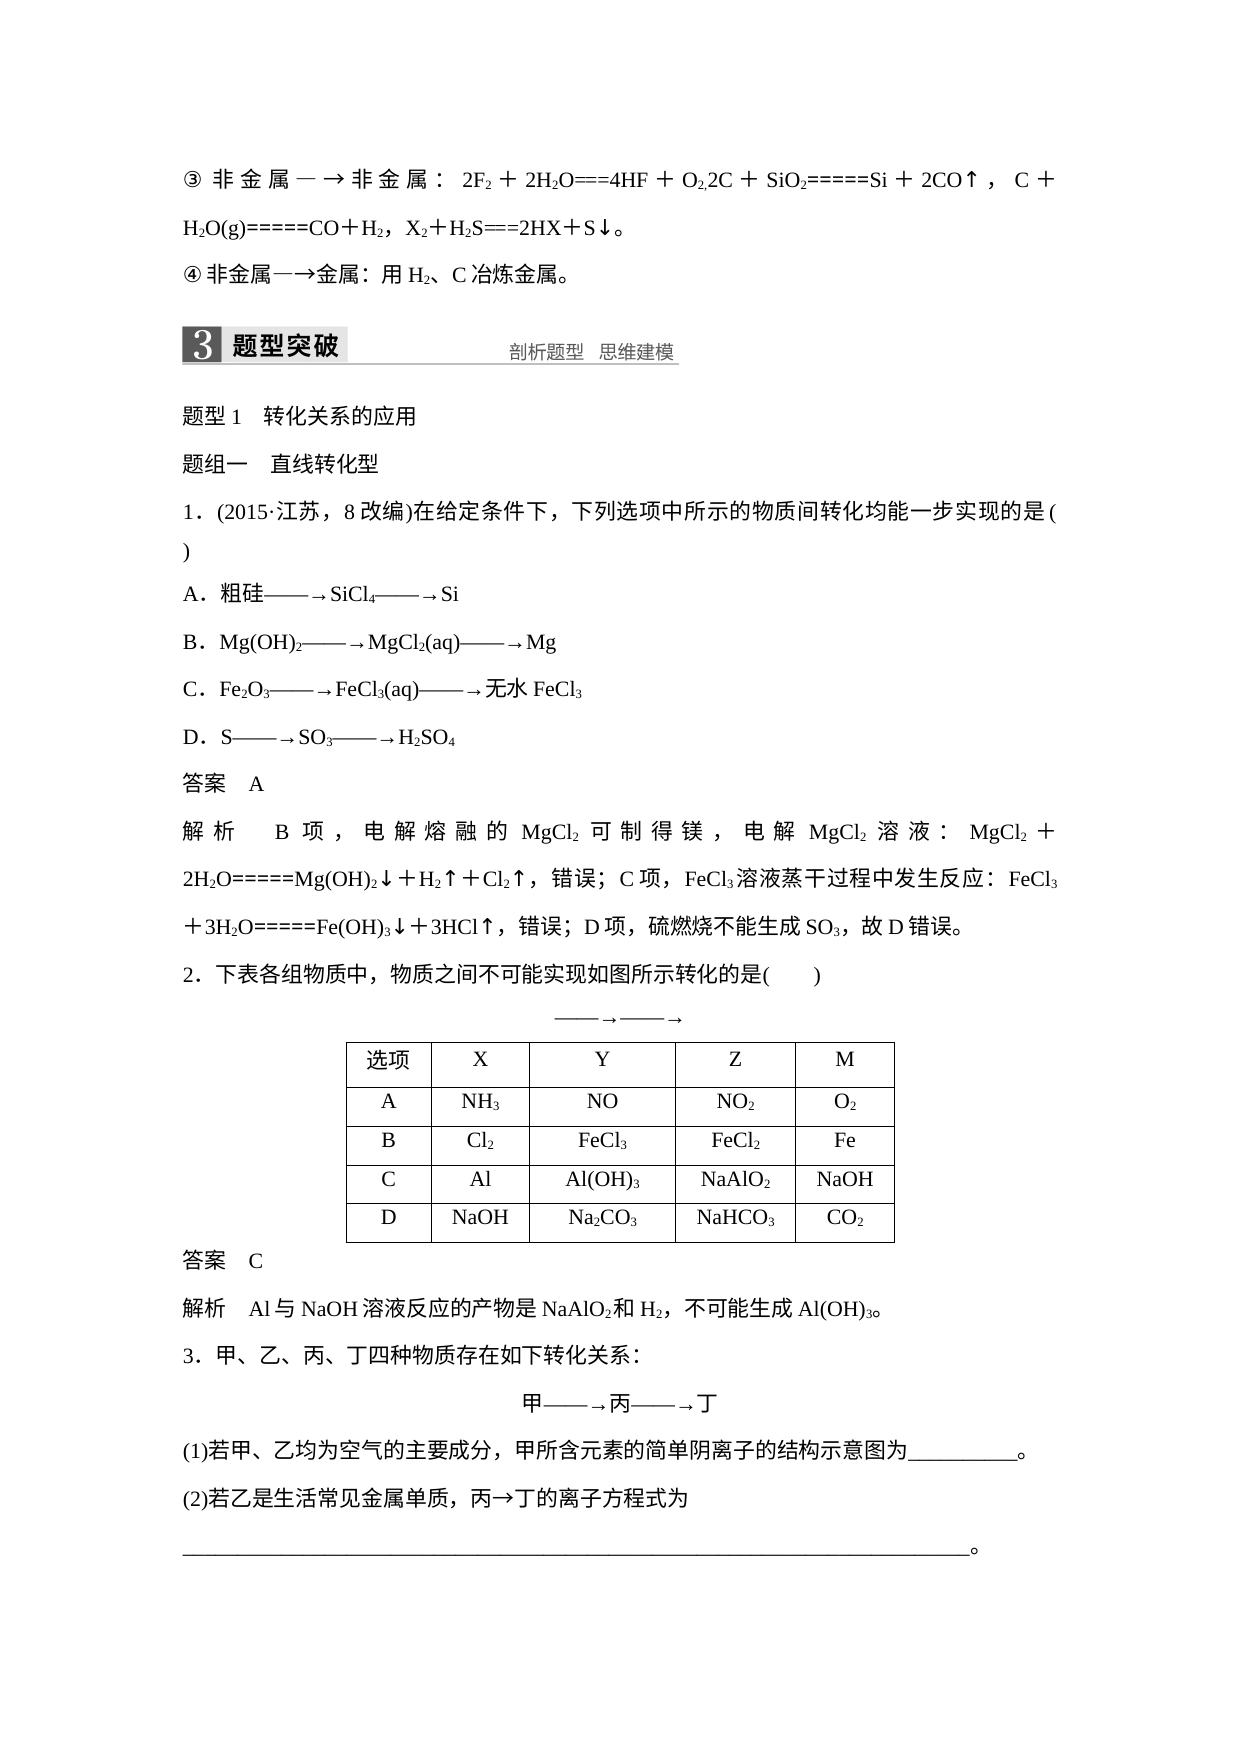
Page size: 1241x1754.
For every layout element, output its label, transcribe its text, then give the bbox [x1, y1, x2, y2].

text B．Mg(OH)2MgCl2(aq)Mg [183, 624, 1058, 656]
text C．Fe2O3FeCl3(aq)无水FeCl3 [183, 671, 1058, 703]
table_cell NaHCO3 [676, 1204, 795, 1242]
table_cell B [347, 1127, 431, 1164]
table_header M [796, 1043, 894, 1087]
text (1)若甲、乙均为空气的主要成分，甲所含元素的简单阴离子的结构示意图为__________。 [183, 1433, 1058, 1465]
text 3．甲、乙、丙、丁四种物质存在如下转化关系： [183, 1338, 1058, 1370]
table_cell CO2 [796, 1204, 894, 1242]
table_cell NaOH [432, 1204, 529, 1242]
table_cell NaAlO2 [676, 1166, 795, 1203]
picture [182, 304, 679, 385]
table_cell NH3 [432, 1088, 529, 1126]
text 1．(2015·江苏，8改编)在给定条件下，下列选项中所示的物质间转化均能一步实现的是( ) [183, 494, 1058, 564]
text 答案 C [183, 1243, 1058, 1275]
table_cell NO2 [676, 1088, 795, 1126]
text 题组一 直线转化型 [183, 447, 1058, 478]
text 2．下表各组物质中，物质之间不可能实现如图所示转化的是( ) [183, 957, 1058, 988]
table_cell Cl2 [432, 1127, 529, 1164]
table_cell FeCl2 [676, 1127, 795, 1164]
table_header X [432, 1043, 529, 1087]
table_cell O2 [796, 1088, 894, 1126]
table_cell NO [530, 1088, 675, 1126]
text (2)若乙是生活常见金属单质，丙→丁的离子方程式为 [183, 1481, 1058, 1512]
text 题型1 转化关系的应用 [183, 399, 1058, 431]
table_cell Na2CO3 [530, 1204, 675, 1242]
text ③非金属―→非金属：2F2＋2H2O===4HF＋O2,2C＋SiO2Si＋2CO↑，C＋H2O(g)CO＋H2，X2＋H2S===2HX＋S↓。 [183, 162, 1058, 241]
text ④非金属―→金属：用H2、C冶炼金属。 [183, 257, 1058, 289]
text 解析 Al与NaOH溶液反应的产物是NaAlO2和H2，不可能生成Al(OH)3。 [183, 1291, 1058, 1322]
text A．粗硅SiCl4Si [183, 576, 1058, 608]
text D．SSO3H2SO4 [183, 719, 1058, 751]
text 甲丙丁 [183, 1386, 1058, 1417]
table_cell A [347, 1088, 431, 1126]
table_cell Fe [796, 1127, 894, 1164]
table_header Z [676, 1043, 795, 1087]
table_cell FeCl3 [530, 1127, 675, 1164]
table_cell C [347, 1166, 431, 1203]
table_cell D [347, 1204, 431, 1242]
table_header 选项 [347, 1043, 431, 1087]
table_cell Al(OH)3 [530, 1166, 675, 1203]
text 答案 A [183, 766, 1058, 798]
table_header Y [530, 1043, 675, 1087]
table_cell NaOH [796, 1166, 894, 1203]
table_cell Al [432, 1166, 529, 1203]
text ________________________________________________________________________。 [183, 1528, 1058, 1560]
text 解析 B项，电解熔融的MgCl2可制得镁，电解MgCl2溶液：MgCl2＋2H2OMg(OH)2↓＋H2↑＋Cl2↑，错误；C项，FeCl3溶液蒸干过程中发生反应：FeCl3＋3H2OFe(OH)3↓＋3HCl↑，错误；D项，硫燃烧不能生成SO3，故D错误。 [183, 814, 1058, 941]
